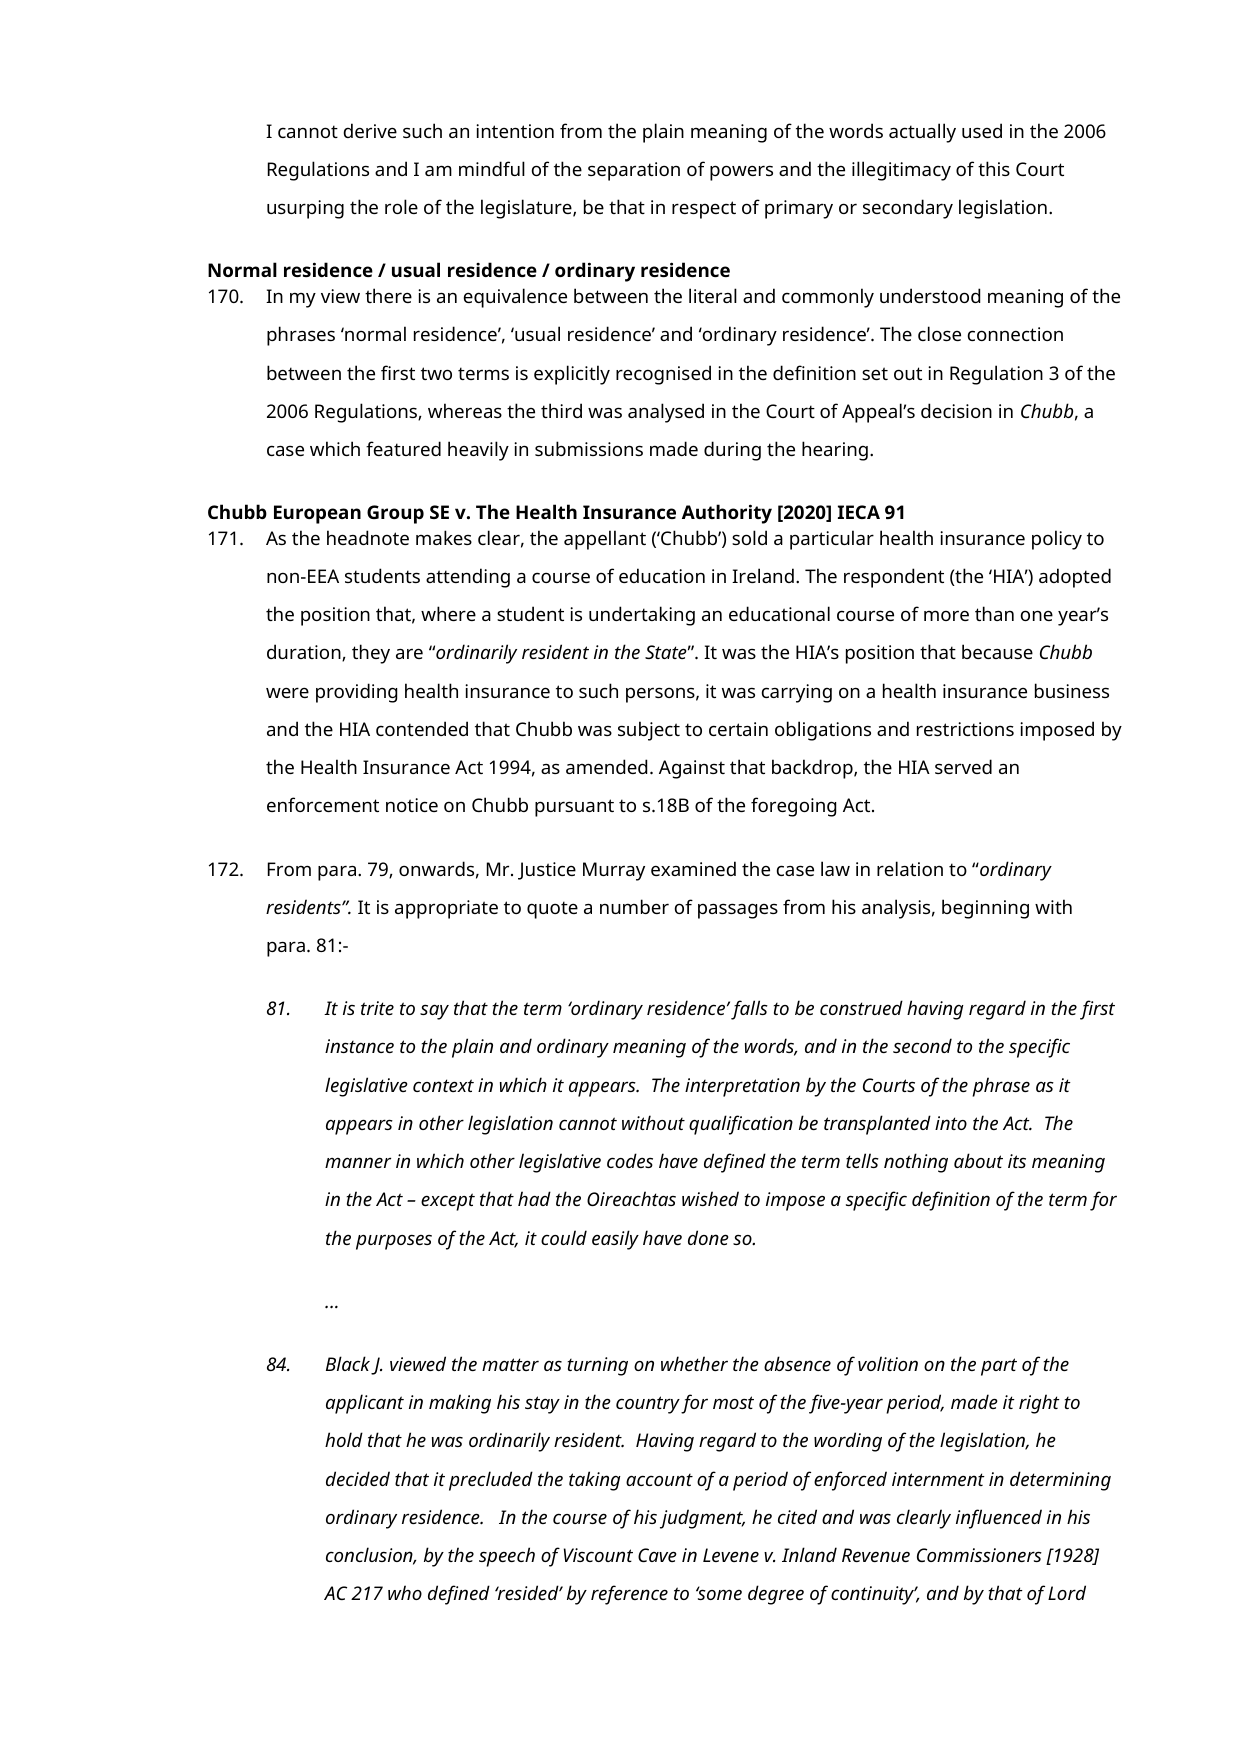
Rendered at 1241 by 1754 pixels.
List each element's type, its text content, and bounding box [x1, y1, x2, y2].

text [207, 118, 1122, 220]
subtitle Chubb European Group SE v. The Health Insurance Authority [2020] IECA 91 [207, 499, 1122, 525]
subtitle Normal residence / usual residence / ordinary residence [207, 258, 1122, 283]
text ... [266, 1288, 1122, 1314]
text 172. From para. 79, onwards, Mr. Justice Murray examined the case law in relation to “ordinary residents”. It is appropriate to quote a number of passages from his analysis, beginning with para. 81:- [207, 856, 1122, 958]
text 81. It is trite to say that the term ‘ordinary residence’ falls to be construed having regard in the first instance to the plain and ordinary meaning of the words, and in the second to the specific legislative context in which it appears. The interpretation by the Courts of the phrase as it appears in other legislation cannot without qualification be transplanted into the Act. The manner in which other legislative codes have defined the term tells nothing about its meaning in the Act – except that had the Oireachtas wished to impose a specific definition of the term for the purposes of the Act, it could easily have done so. [266, 996, 1122, 1250]
text 170. In my view there is an equivalence between the literal and commonly understood meaning of the phrases ‘normal residence’, ‘usual residence’ and ‘ordinary residence’. The close connection between the first two terms is explicitly recognised in the definition set out in Regulation 3 of the 2006 Regulations, whereas the third was analysed in the Court of Appeal’s decision in Chubb, a case which featured heavily in submissions made during the hearing. [207, 283, 1122, 462]
text 171. As the headnote makes clear, the appellant (‘Chubb’) sold a particular health insurance policy to non-EEA students attending a course of education in Ireland. The respondent (the ‘HIA’) adopted the position that, where a student is undertaking an educational course of more than one year’s duration, they are “ordinarily resident in the State”. It was the HIA’s position that because Chubb were providing health insurance to such persons, it was carrying on a health insurance business and the HIA contended that Chubb was subject to certain obligations and restrictions imposed by the Health Insurance Act 1994, as amended. Against that backdrop, the HIA served an enforcement notice on Chubb pursuant to s.18B of the foregoing Act. [207, 525, 1122, 818]
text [266, 1351, 1122, 1606]
